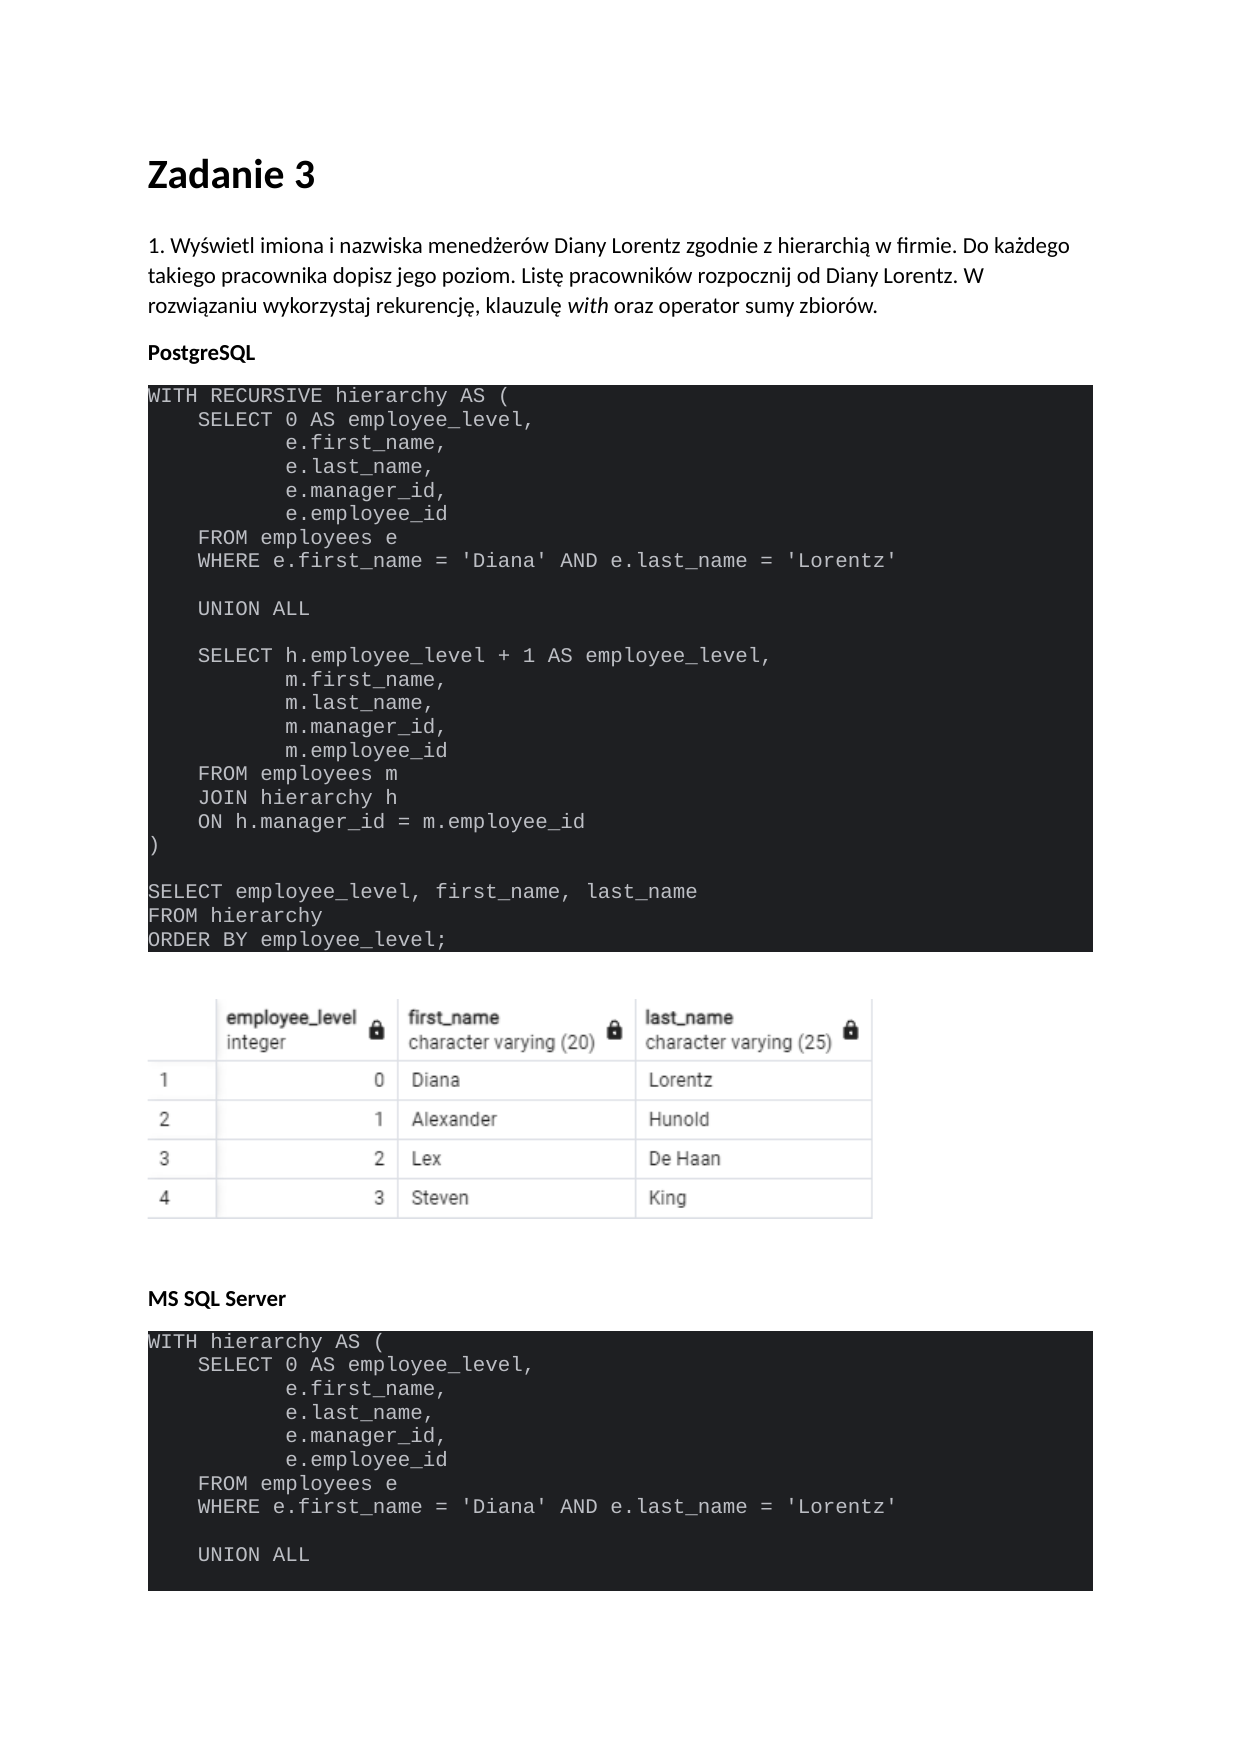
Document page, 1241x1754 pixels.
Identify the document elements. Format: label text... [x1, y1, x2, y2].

text e.employee_id [148, 1449, 1093, 1473]
text FROM employees m [148, 763, 1093, 787]
text m.first_name, [148, 669, 1093, 692]
text MS SQL Server [148, 1284, 1093, 1312]
text JOIN hierarchy h [148, 787, 1093, 811]
text e.employee_id [148, 503, 1093, 527]
text WHERE e.first_name = 'Diana' AND e.last_name = 'Lorentz' [148, 551, 1093, 574]
text SELECT h.employee_level + 1 AS employee_level, [148, 645, 1093, 669]
text SELECT 0 AS employee_level, [148, 1354, 1093, 1378]
text e.first_name, [148, 432, 1093, 456]
text m.manager_id, [148, 716, 1093, 740]
text SELECT employee_level, first_name, last_name [148, 882, 1093, 905]
text Zadanie 3 1. Wyświetl imiona i nazwiska menedżerów Diany Lorentz zgodnie z hierarchią w firmie. Do każdego takiego pracownika dopisz jego poziom. Listę pracowników rozpocznij od Diany Lorentz. W rozwiązaniu wykorzystaj rekurencję, klauzulę with oraz operator sumy zbiorów. [148, 148, 1093, 319]
text PostgreSQL [148, 338, 1093, 366]
text e.first_name, [148, 1378, 1093, 1402]
text e.manager_id, [148, 479, 1093, 503]
text FROM employees e [148, 527, 1093, 551]
text FROM employees e [148, 1473, 1093, 1496]
text WHERE e.first_name = 'Diana' AND e.last_name = 'Lorentz' [148, 1496, 1093, 1520]
picture [147, 999, 873, 1219]
text WITH RECURSIVE hierarchy AS ( [148, 385, 1093, 409]
text ORDER BY employee_level; [148, 929, 1093, 952]
text m.last_name, [148, 692, 1093, 716]
text ) [148, 834, 1093, 858]
text e.last_name, [148, 456, 1093, 479]
text m.employee_id [148, 740, 1093, 763]
text e.manager_id, [148, 1425, 1093, 1449]
text FROM hierarchy [148, 905, 1093, 929]
text UNION ALL [148, 598, 1093, 621]
text ON h.manager_id = m.employee_id [148, 811, 1093, 834]
text UNION ALL [148, 1543, 1093, 1567]
text SELECT 0 AS employee_level, [148, 409, 1093, 432]
text WITH hierarchy AS ( [148, 1331, 1093, 1354]
text e.last_name, [148, 1402, 1093, 1425]
